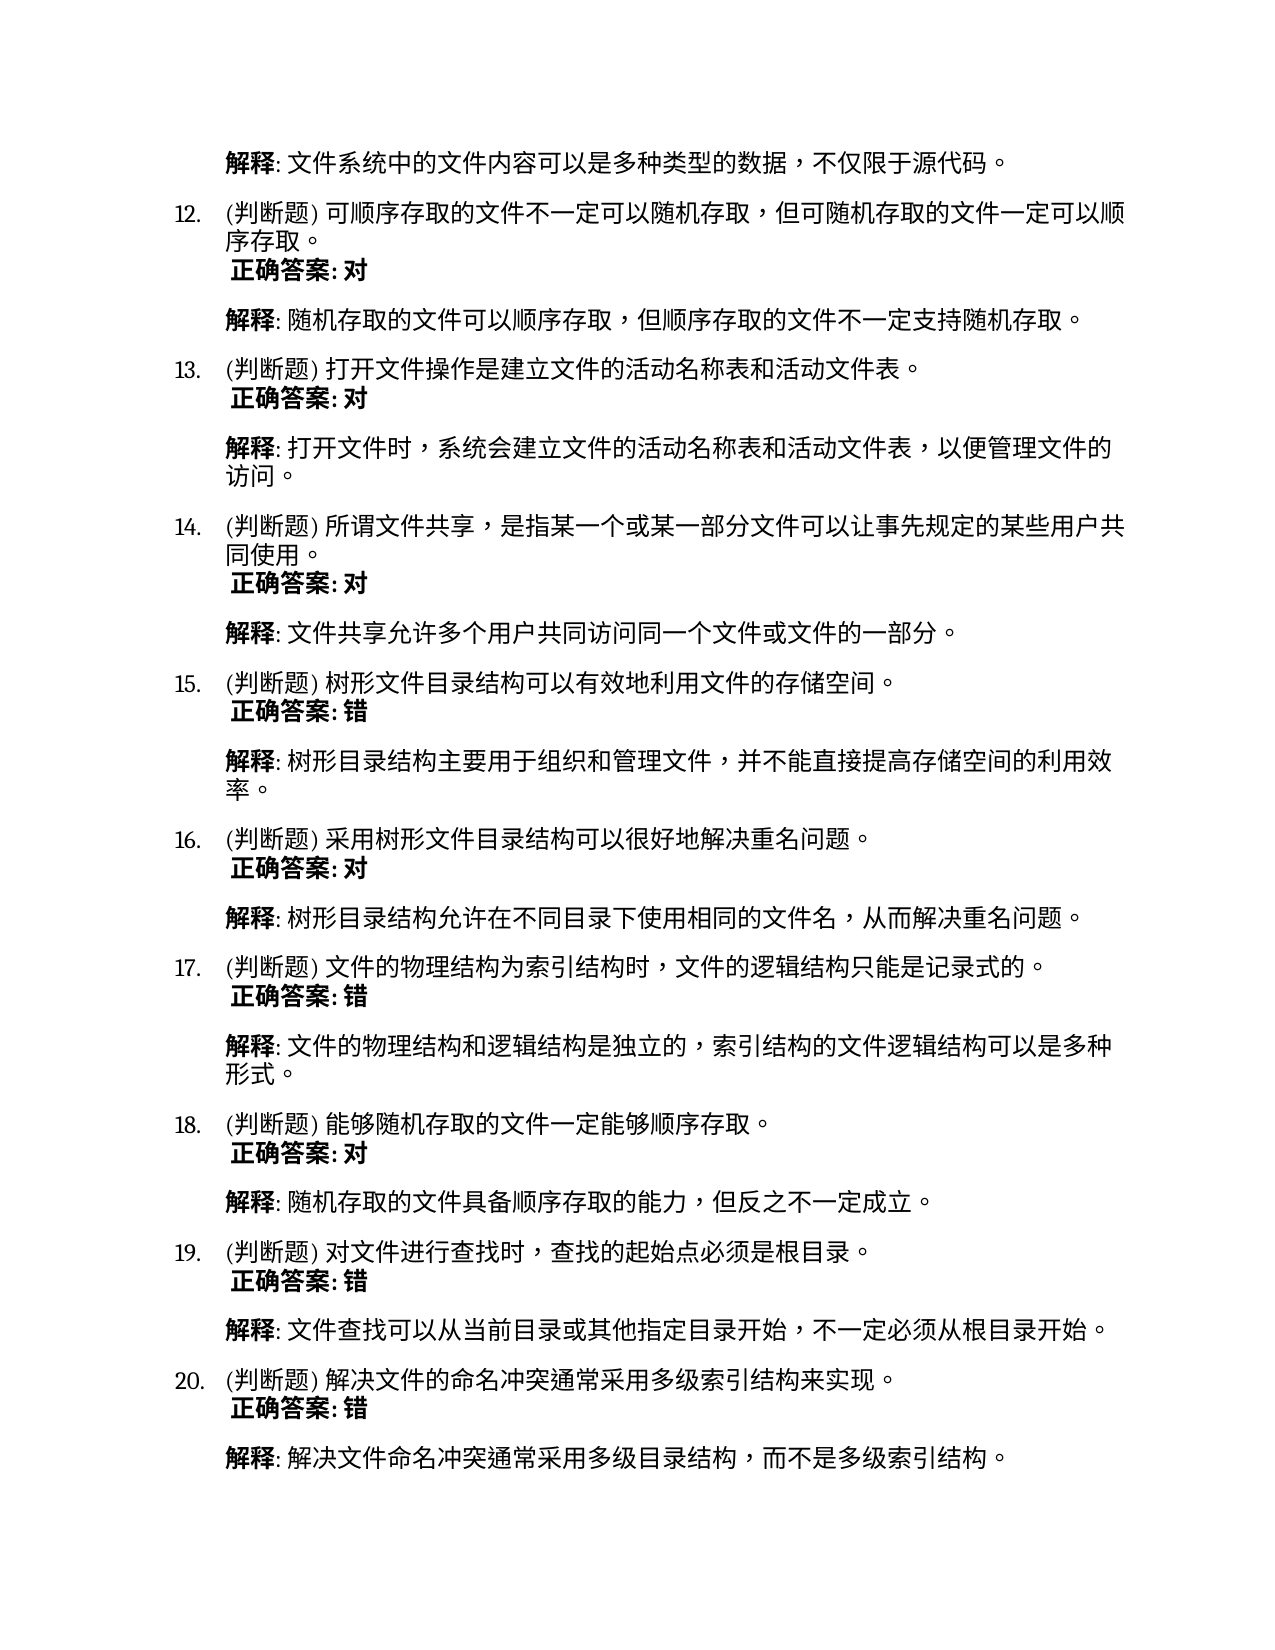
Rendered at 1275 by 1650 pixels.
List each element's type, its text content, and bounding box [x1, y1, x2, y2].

list (判断题) 文件的物理结构为索引结构时，文件的逻辑结构只能是记录式的。 正确答案: 错 [175, 954, 1125, 1012]
list (判断题) 打开文件操作是建立文件的活动名称表和活动文件表。 正确答案: 对 [175, 356, 1125, 414]
list (判断题) 所谓文件共享，是指某一个或某一部分文件可以让事先规定的某些用户共同使用。 正确答案: 对 [175, 513, 1125, 599]
list (判断题) 解决文件的命名冲突通常采用多级索引结构来实现。 正确答案: 错 [175, 1367, 1125, 1424]
list 解释: 解决文件命名冲突通常采用多级目录结构，而不是多级索引结构。 [175, 1445, 1125, 1474]
list (判断题) 采用树形文件目录结构可以很好地解决重名问题。 正确答案: 对 [175, 826, 1125, 884]
list (判断题) 对文件进行查找时，查找的起始点必须是根目录。 正确答案: 错 [175, 1239, 1125, 1296]
list 解释: 文件系统中的文件内容可以是多种类型的数据，不仅限于源代码。 [175, 150, 1125, 179]
list (判断题) 能够随机存取的文件一定能够顺序存取。 正确答案: 对 [175, 1111, 1125, 1168]
list (判断题) 可顺序存取的文件不一定可以随机存取，但可随机存取的文件一定可以顺序存取。 正确答案: 对 [175, 199, 1125, 286]
list 解释: 树形目录结构主要用于组织和管理文件，并不能直接提高存储空间的利用效率。 [175, 748, 1125, 805]
list 解释: 随机存取的文件可以顺序存取，但顺序存取的文件不一定支持随机存取。 [175, 307, 1125, 335]
list 解释: 树形目录结构允许在不同目录下使用相同的文件名，从而解决重名问题。 [175, 904, 1125, 933]
list 解释: 文件查找可以从当前目录或其他指定目录开始，不一定必须从根目录开始。 [175, 1317, 1125, 1346]
list 解释: 文件共享允许多个用户共同访问同一个文件或文件的一部分。 [175, 620, 1125, 649]
list 解释: 文件的物理结构和逻辑结构是独立的，索引结构的文件逻辑结构可以是多种形式。 [175, 1032, 1125, 1090]
list (判断题) 树形文件目录结构可以有效地利用文件的存储空间。 正确答案: 错 [175, 669, 1125, 727]
list 解释: 随机存取的文件具备顺序存取的能力，但反之不一定成立。 [175, 1189, 1125, 1218]
list 解释: 打开文件时，系统会建立文件的活动名称表和活动文件表，以便管理文件的访问。 [175, 434, 1125, 492]
